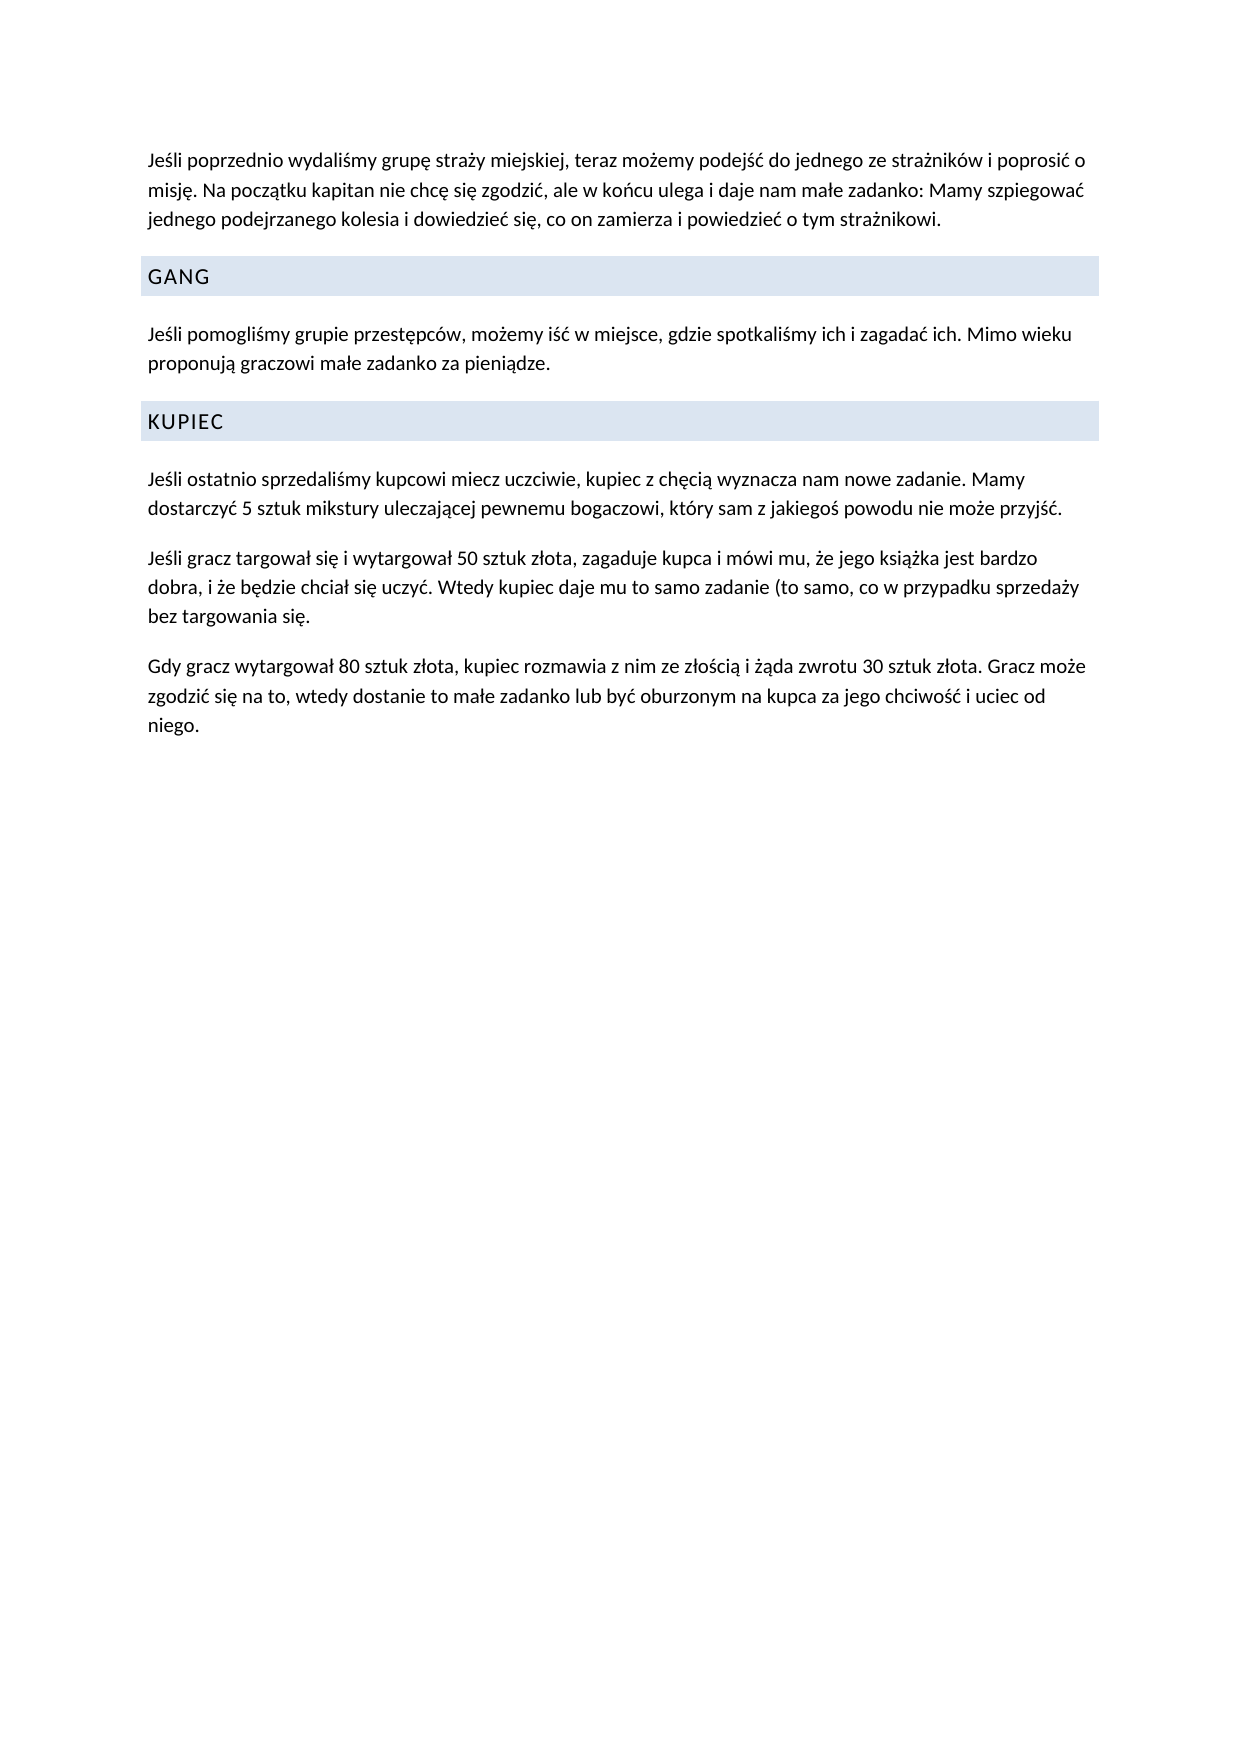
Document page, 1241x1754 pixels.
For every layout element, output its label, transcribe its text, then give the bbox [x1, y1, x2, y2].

text Jeśli pomogliśmy grupie przestępców, możemy iść w miejsce, gdzie spotkaliśmy ich i zagadać ich. Mimo wieku proponują graczowi małe zadanko za pieniądze. [148, 321, 1093, 376]
text Jeśli ostatnio sprzedaliśmy kupcowi miecz uczciwie, kupiec z chęcią wyznacza nam nowe zadanie. Mamy dostarczyć 5 sztuk mikstury uleczającej pewnemu bogaczowi, który sam z jakiegoś powodu nie może przyjść. [148, 466, 1093, 521]
text Jeśli poprzednio wydaliśmy grupę straży miejskiej, teraz możemy podejść do jednego ze strażników i poprosić o misję. Na początku kapitan nie chcę się zgodzić, ale w końcu ulega i daje nam małe zadanko: Mamy szpiegować jednego podejrzanego kolesia i dowiedzieć się, co on zamierza i powiedzieć o tym strażnikowi. [148, 148, 1093, 231]
subtitle Gang [148, 262, 1093, 290]
text Jeśli gracz targował się i wytargował 50 sztuk złota, zagaduje kupca i mówi mu, że jego książka jest bardzo dobra, i że będzie chciał się uczyć. Wtedy kupiec daje mu to samo zadanie (to samo, co w przypadku sprzedaży bez targowania się. [148, 545, 1093, 629]
text Gdy gracz wytargował 80 sztuk złota, kupiec rozmawia z nim ze złością i żąda zwrotu 30 sztuk złota. Gracz może zgodzić się na to, wtedy dostanie to małe zadanko lub być oburzonym na kupca za jego chciwość i uciec od niego. [148, 654, 1093, 737]
subtitle Kupiec [148, 407, 1093, 435]
